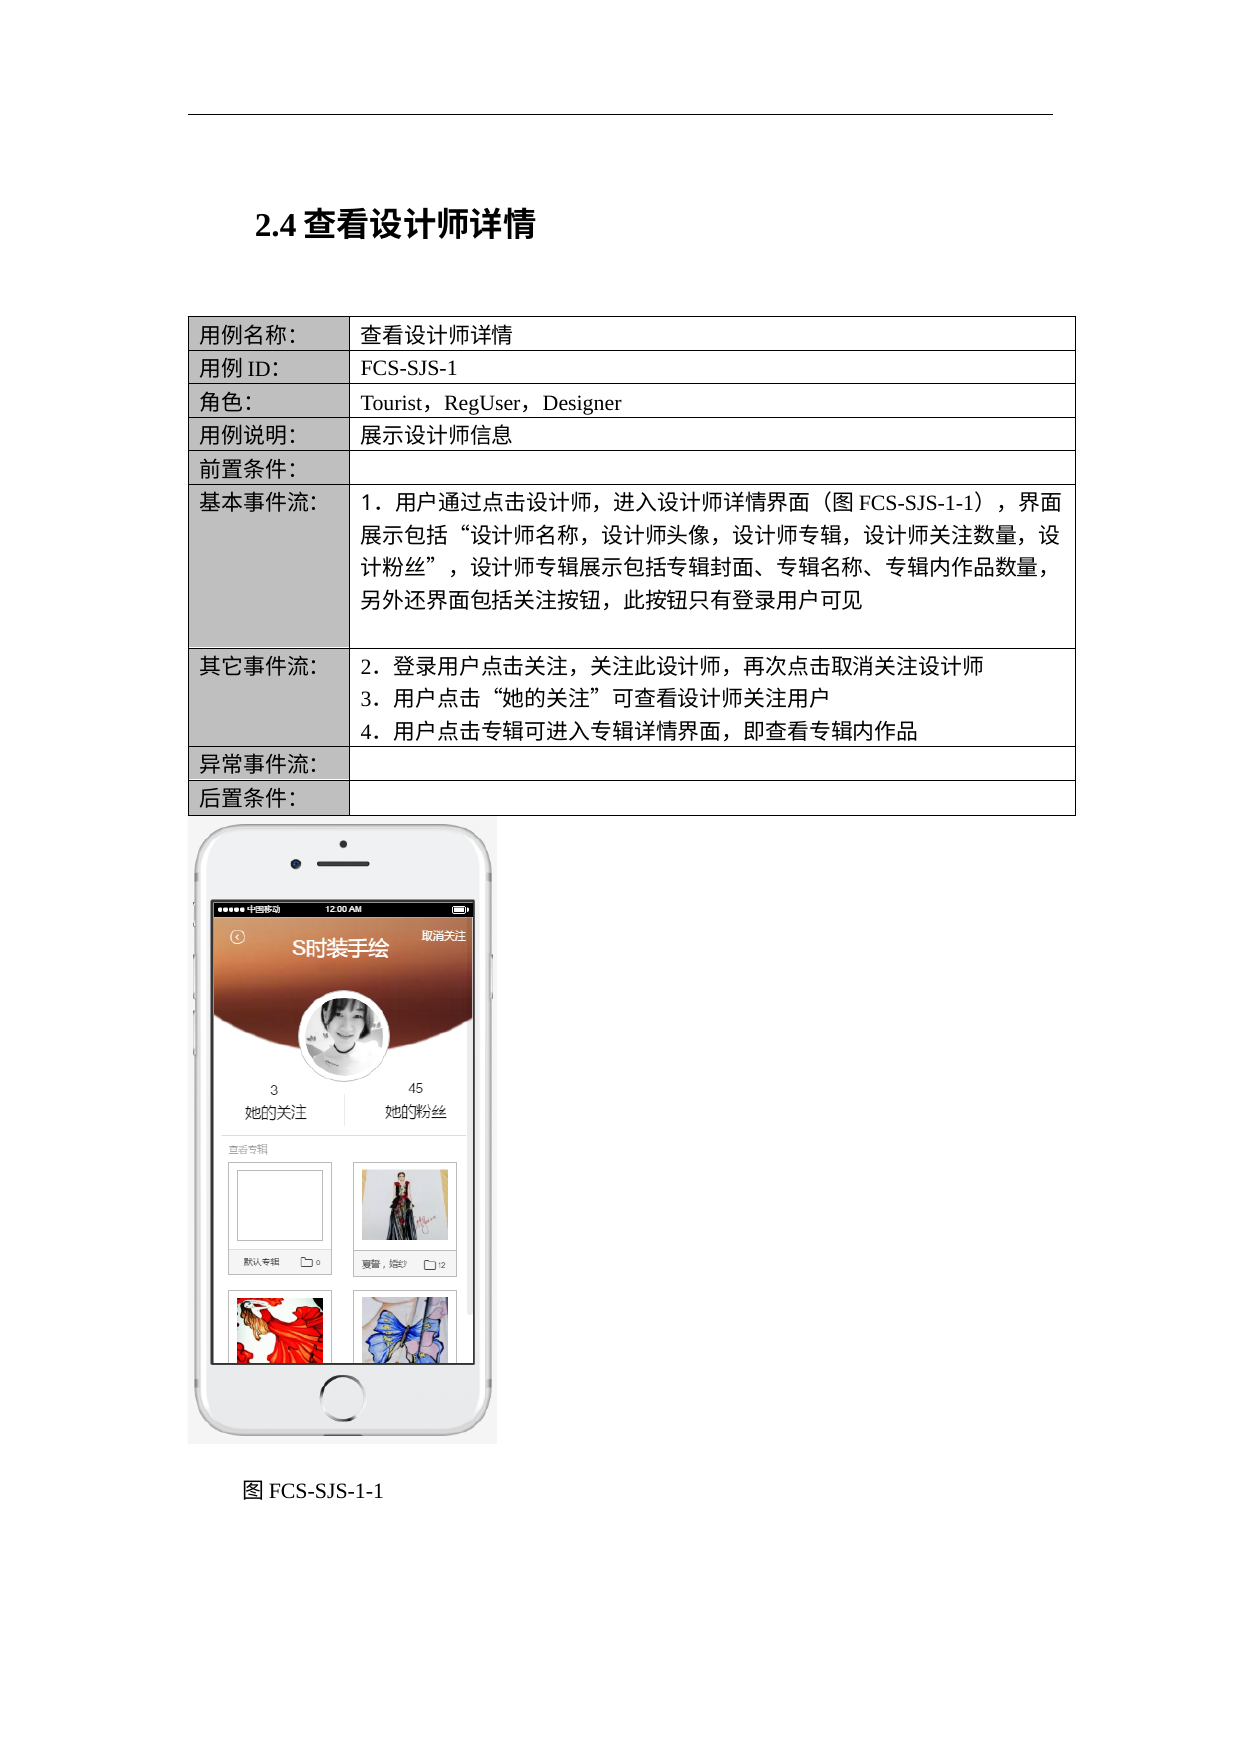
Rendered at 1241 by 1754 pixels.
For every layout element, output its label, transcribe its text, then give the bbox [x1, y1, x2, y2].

table_cell 异常事件流： [189, 747, 349, 779]
picture [187, 816, 497, 1444]
text 图FCS-SJS-1-1 [187, 1473, 1053, 1505]
table_cell 2．登录用户点击关注，关注此设计师，再次点击取消关注设计师 3．用户点击“她的关注”可查看设计师关注用户 4．用户点击专辑可进入专辑详情界面，即查看专辑内作品 [350, 649, 1075, 746]
table_cell 角色： [189, 384, 349, 417]
subtitle 2.4查看设计师详情 [187, 189, 1053, 254]
table_cell FCS-SJS-1 [350, 351, 1075, 383]
table_cell [350, 781, 1075, 815]
table_cell [350, 747, 1075, 779]
table_header 查看设计师详情 [350, 317, 1075, 350]
table_cell 用例说明： [189, 418, 349, 450]
table_cell 其它事件流： [189, 649, 349, 746]
table_cell 后置条件： [189, 781, 349, 815]
table_cell 展示设计师信息 [350, 418, 1075, 450]
table_cell 基本事件流： [189, 485, 349, 647]
table_cell 前置条件： [189, 451, 349, 484]
table_cell 1．用户通过点击设计师，进入设计师详情界面（图FCS-SJS-1-1），界面展示包括“设计师名称，设计师头像，设计师专辑，设计师关注数量，设计粉丝”，设计师专辑展示包括专辑封面、专辑名称、专辑内作品数量，另外还界面包括关注按钮，此按钮只有登录用户可见 [350, 485, 1075, 647]
table_cell [350, 451, 1075, 484]
table_cell 用例ID： [189, 351, 349, 383]
table_cell Tourist，RegUser，Designer [350, 384, 1075, 417]
table_header 用例名称： [189, 317, 349, 350]
